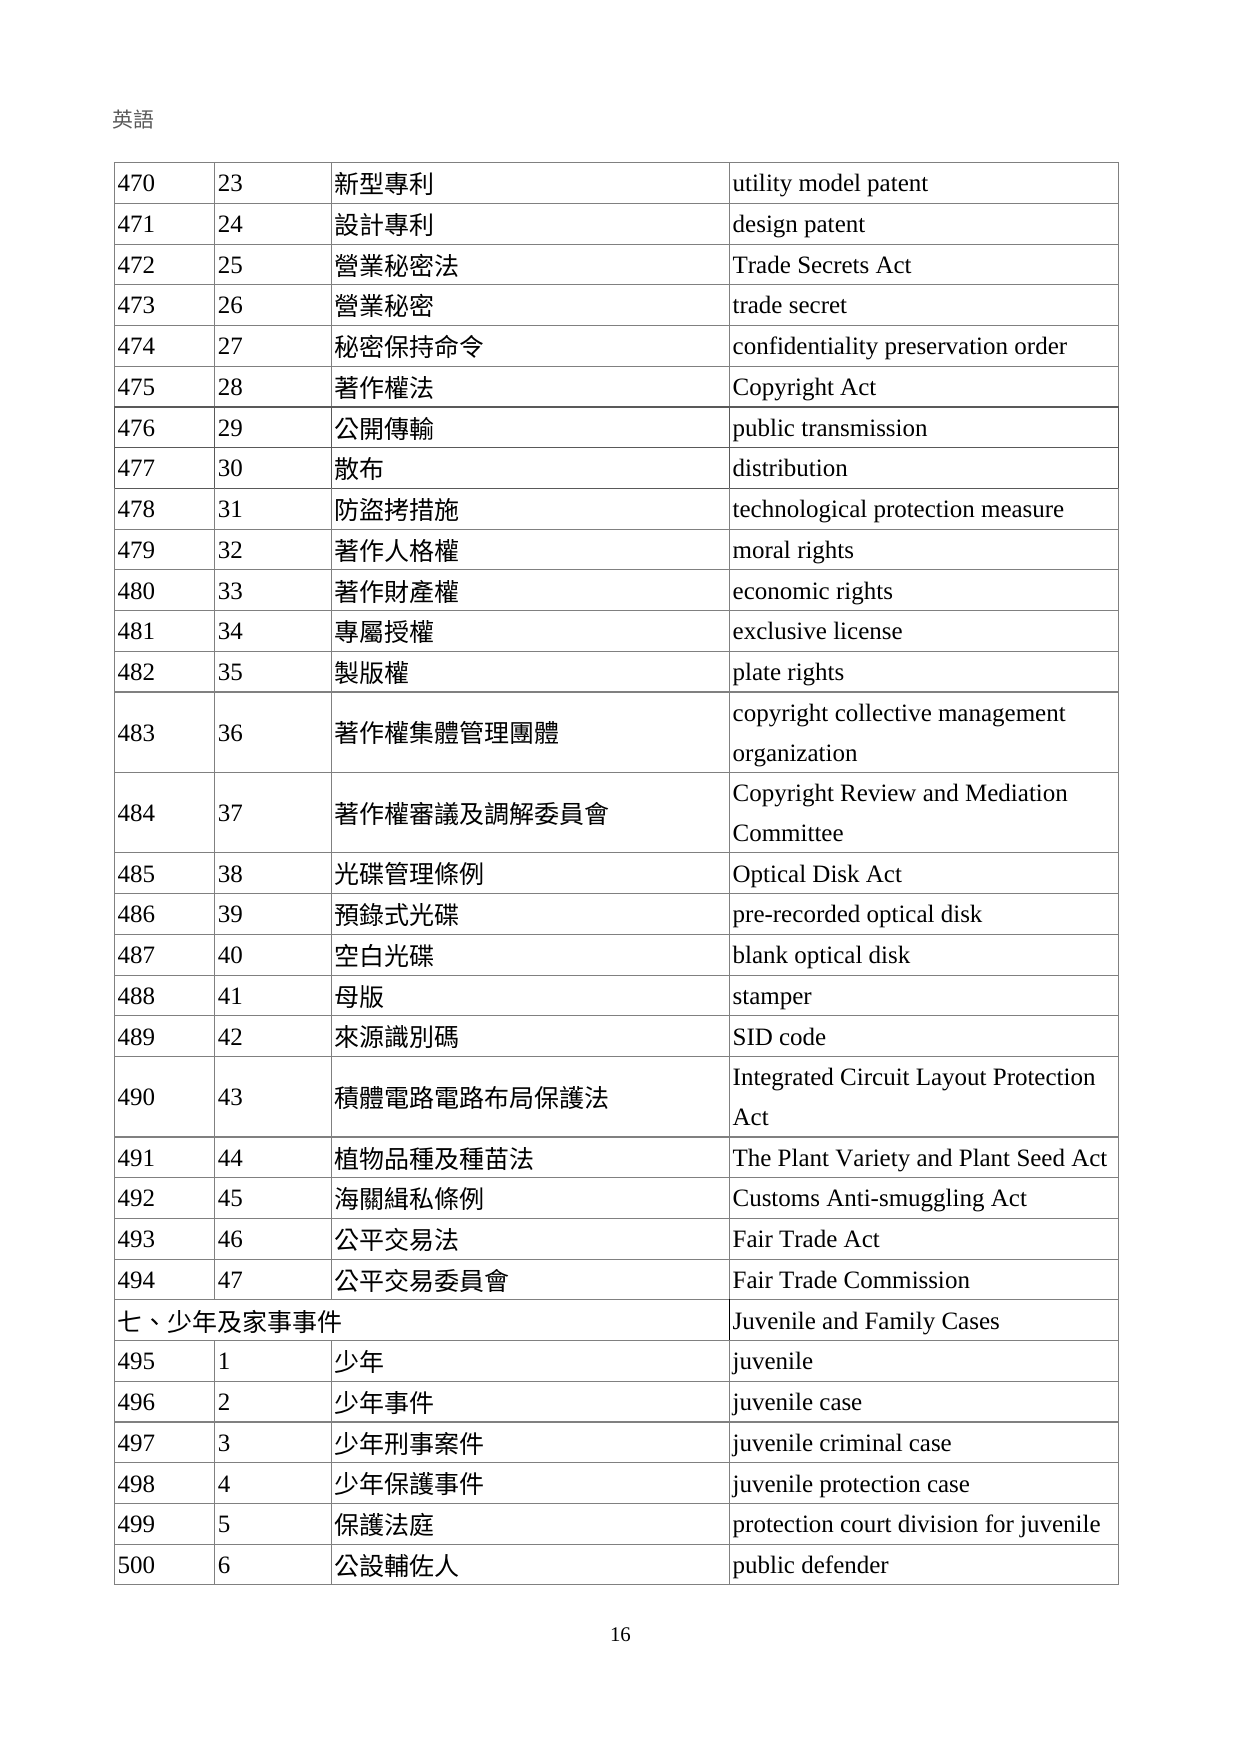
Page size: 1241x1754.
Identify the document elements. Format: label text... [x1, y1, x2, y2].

table_cell 3 [215, 1423, 331, 1462]
table_cell 少年保護事件 [332, 1463, 729, 1503]
table_cell 41 [215, 976, 331, 1015]
table_cell 製版權 [332, 652, 729, 691]
table_cell 492 [115, 1178, 214, 1218]
table_cell 33 [215, 570, 331, 610]
table_cell 478 [115, 489, 214, 528]
table_cell 著作財產權 [332, 570, 729, 610]
table_cell 來源識別碼 [332, 1016, 729, 1056]
table_cell economic rights [730, 570, 1118, 610]
table_cell 495 [115, 1341, 214, 1381]
table_cell 474 [115, 326, 214, 366]
table_cell blank optical disk [730, 935, 1118, 974]
table_cell 500 [115, 1545, 214, 1584]
table_cell juvenile case [730, 1382, 1118, 1421]
table_cell 32 [215, 530, 331, 569]
table_cell 營業秘密 [332, 285, 729, 325]
table_cell 4 [215, 1463, 331, 1503]
table_cell 26 [215, 285, 331, 325]
table_cell 秘密保持命令 [332, 326, 729, 366]
table_cell 著作權集體管理團體 [332, 693, 729, 772]
table_cell 486 [115, 894, 214, 934]
table_cell Fair Trade Act [730, 1219, 1118, 1258]
table_cell pre-recorded optical disk [730, 894, 1118, 934]
table_cell plate rights [730, 652, 1118, 691]
table_cell public transmission [730, 408, 1118, 447]
table_cell 490 [115, 1057, 214, 1136]
table_cell Customs Anti-smuggling Act [730, 1178, 1118, 1218]
table_cell 少年 [332, 1341, 729, 1381]
table_cell 著作權法 [332, 367, 729, 406]
table_cell 5 [215, 1504, 331, 1544]
table_cell 497 [115, 1423, 214, 1462]
table_cell 25 [215, 245, 331, 284]
table_cell design patent [730, 204, 1118, 243]
table_cell 預錄式光碟 [332, 894, 729, 934]
table_cell technological protection measure [730, 489, 1118, 528]
table_cell 設計專利 [332, 204, 729, 243]
table_cell 少年刑事案件 [332, 1423, 729, 1462]
table_cell 空白光碟 [332, 935, 729, 974]
table_cell 482 [115, 652, 214, 691]
table_cell 491 [115, 1138, 214, 1177]
table_cell 487 [115, 935, 214, 974]
table_cell 公開傳輸 [332, 408, 729, 447]
table_cell 476 [115, 408, 214, 447]
table_cell 485 [115, 853, 214, 893]
table_cell 1 [215, 1341, 331, 1381]
table_cell trade secret [730, 285, 1118, 325]
table_cell Copyright Review and Mediation Committee [730, 773, 1118, 852]
table_cell 42 [215, 1016, 331, 1056]
table_cell 34 [215, 611, 331, 651]
table_cell moral rights [730, 530, 1118, 569]
table_cell 28 [215, 367, 331, 406]
table_cell 493 [115, 1219, 214, 1258]
table_cell 46 [215, 1219, 331, 1258]
table_cell juvenile protection case [730, 1463, 1118, 1503]
table_cell 39 [215, 894, 331, 934]
table_cell confidentiality preservation order [730, 326, 1118, 366]
table_cell 專屬授權 [332, 611, 729, 651]
table_cell 480 [115, 570, 214, 610]
table_cell 496 [115, 1382, 214, 1421]
table_cell 31 [215, 489, 331, 528]
table_cell public defender [730, 1545, 1118, 1584]
table_cell 公設輔佐人 [332, 1545, 729, 1584]
table_cell Fair Trade Commission [730, 1260, 1118, 1299]
table_cell 七、少年及家事事件 [115, 1300, 729, 1340]
table_cell 494 [115, 1260, 214, 1299]
table_cell 公平交易委員會 [332, 1260, 729, 1299]
table_cell SID code [730, 1016, 1118, 1056]
table_cell 少年事件 [332, 1382, 729, 1421]
table_cell juvenile criminal case [730, 1423, 1118, 1462]
table_cell 防盜拷措施 [332, 489, 729, 528]
table_cell 6 [215, 1545, 331, 1584]
table_cell utility model patent [730, 163, 1118, 203]
table_cell 483 [115, 693, 214, 772]
table_cell 29 [215, 408, 331, 447]
table_cell 47 [215, 1260, 331, 1299]
table_cell 36 [215, 693, 331, 772]
table_cell 477 [115, 448, 214, 488]
table_cell 40 [215, 935, 331, 974]
table_cell 24 [215, 204, 331, 243]
table_cell 479 [115, 530, 214, 569]
table_cell 43 [215, 1057, 331, 1136]
table_cell Juvenile and Family Cases [730, 1300, 1118, 1340]
table_cell 營業秘密法 [332, 245, 729, 284]
table_cell Copyright Act [730, 367, 1118, 406]
table_cell 30 [215, 448, 331, 488]
table_cell stamper [730, 976, 1118, 1015]
table_cell The Plant Variety and Plant Seed Act [730, 1138, 1118, 1177]
table_cell Trade Secrets Act [730, 245, 1118, 284]
table_cell 44 [215, 1138, 331, 1177]
table_cell 499 [115, 1504, 214, 1544]
table_cell 481 [115, 611, 214, 651]
table_cell 公平交易法 [332, 1219, 729, 1258]
table_cell protection court division for juvenile [730, 1504, 1118, 1544]
table_cell 472 [115, 245, 214, 284]
table_cell 489 [115, 1016, 214, 1056]
table_cell 475 [115, 367, 214, 406]
table_cell 27 [215, 326, 331, 366]
table_cell 488 [115, 976, 214, 1015]
table_cell 光碟管理條例 [332, 853, 729, 893]
table_cell 470 [115, 163, 214, 203]
table_cell 著作權審議及調解委員會 [332, 773, 729, 852]
table_cell juvenile [730, 1341, 1118, 1381]
table_cell 37 [215, 773, 331, 852]
table_cell 484 [115, 773, 214, 852]
table_cell 積體電路電路布局保護法 [332, 1057, 729, 1136]
table_cell distribution [730, 448, 1118, 488]
table_cell 保護法庭 [332, 1504, 729, 1544]
table_cell 著作人格權 [332, 530, 729, 569]
table_cell 母版 [332, 976, 729, 1015]
table_cell 2 [215, 1382, 331, 1421]
table_cell 新型專利 [332, 163, 729, 203]
table_cell 471 [115, 204, 214, 243]
table_cell exclusive license [730, 611, 1118, 651]
table_cell Optical Disk Act [730, 853, 1118, 893]
table_cell 498 [115, 1463, 214, 1503]
table_cell 散布 [332, 448, 729, 488]
table_cell Integrated Circuit Layout Protection Act [730, 1057, 1118, 1136]
table_cell 23 [215, 163, 331, 203]
table_cell copyright collective management organization [730, 693, 1118, 772]
table_cell 海關緝私條例 [332, 1178, 729, 1218]
table_cell 植物品種及種苗法 [332, 1138, 729, 1177]
table_cell 35 [215, 652, 331, 691]
table_cell 473 [115, 285, 214, 325]
table_cell 45 [215, 1178, 331, 1218]
table_cell 38 [215, 853, 331, 893]
